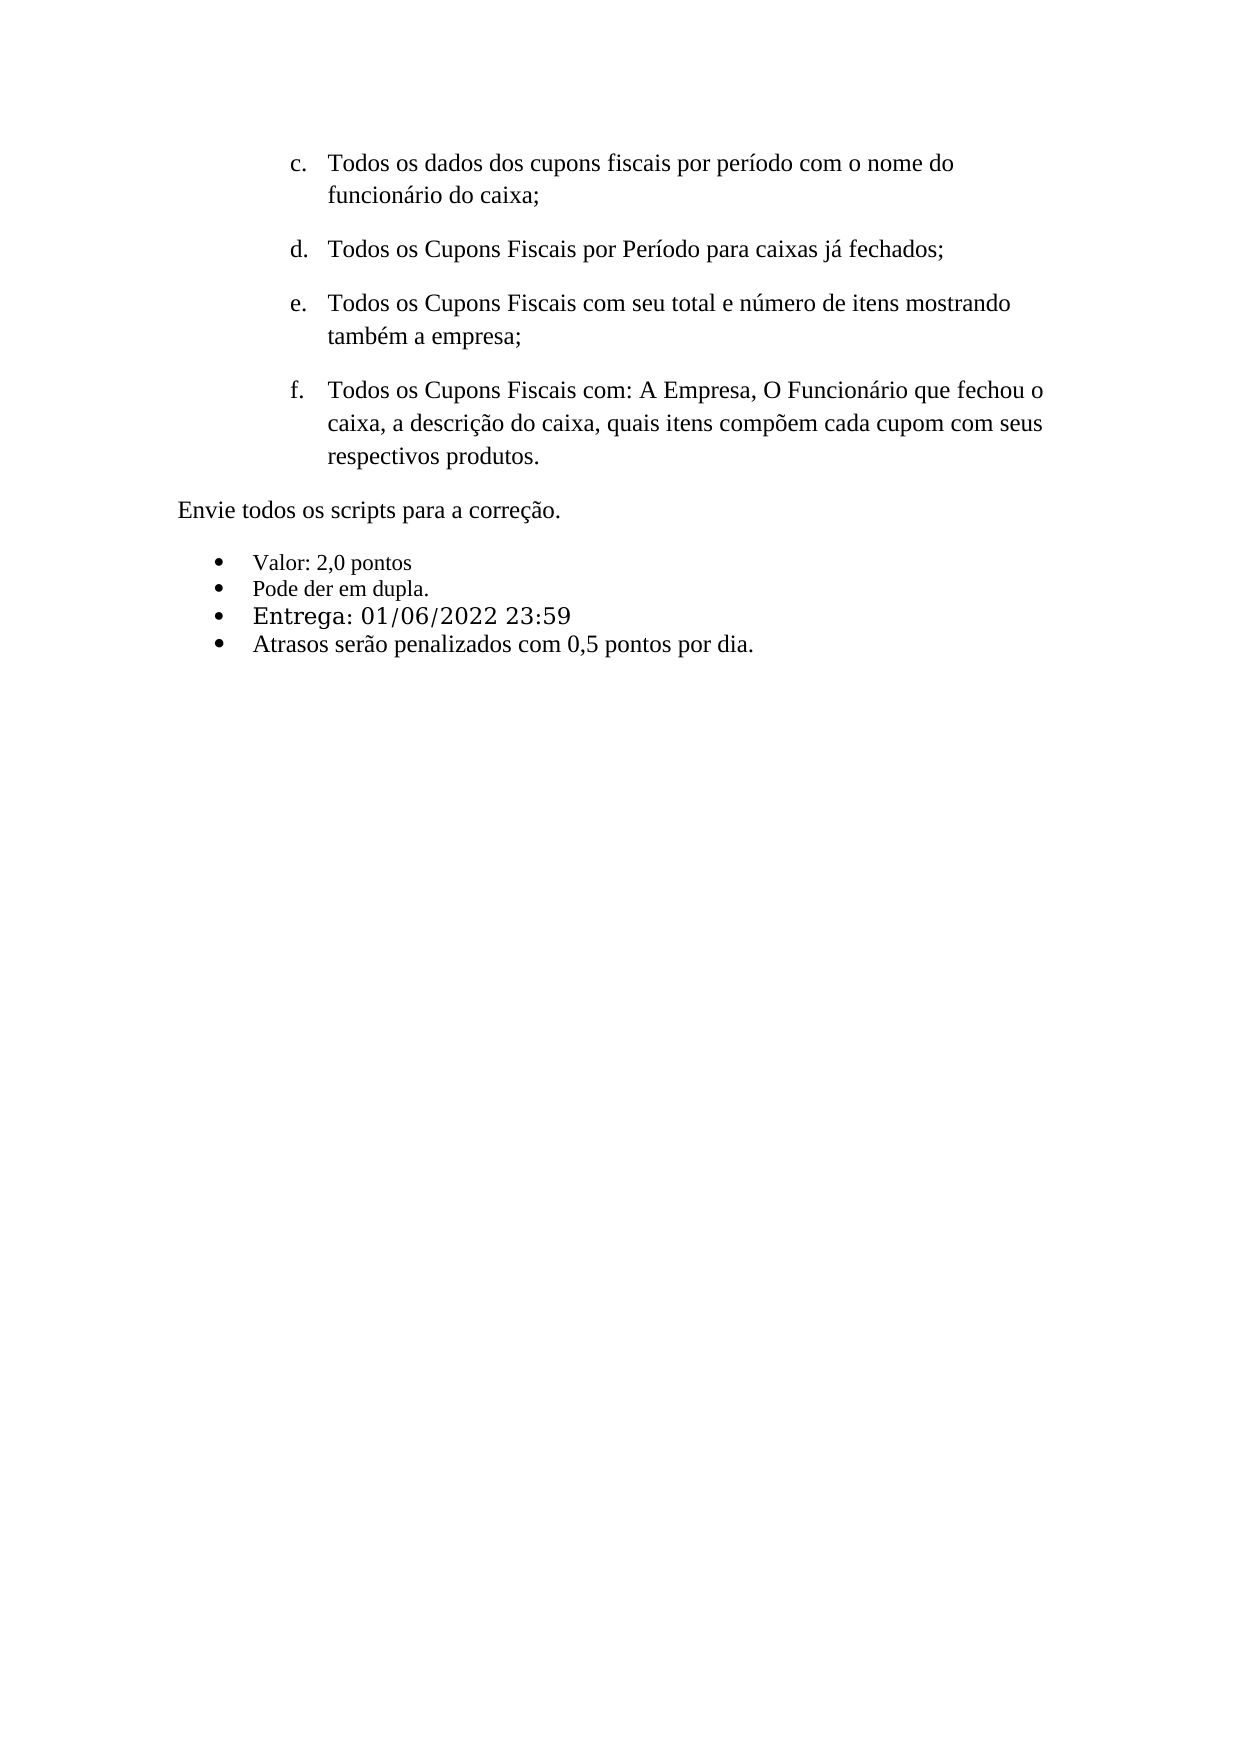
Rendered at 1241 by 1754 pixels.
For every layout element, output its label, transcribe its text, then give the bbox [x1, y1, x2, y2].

list Todos os Cupons Fiscais com seu total e número de itens mostrando também a empresa; [290, 288, 1063, 350]
list Pode der em dupla. [215, 575, 1063, 602]
list Todos os dados dos cupons fiscais por período com o nome do funcionário do caixa; [290, 148, 1063, 209]
list Entrega: 01/06/2022 23:59 [215, 602, 1063, 629]
list Atrasos serão penalizados com 0,5 pontos por dia. [215, 629, 1063, 658]
text Envie todos os scripts para a correção. [177, 495, 1063, 524]
list Valor: 2,0 pontos [215, 549, 1063, 575]
list Todos os Cupons Fiscais com: A Empresa, O Funcionário que fechou o caixa, a descrição do caixa, quais itens compõem cada cupom com seus respectivos produtos. [290, 375, 1063, 470]
list Todos os Cupons Fiscais por Período para caixas já fechados; [290, 234, 1063, 263]
